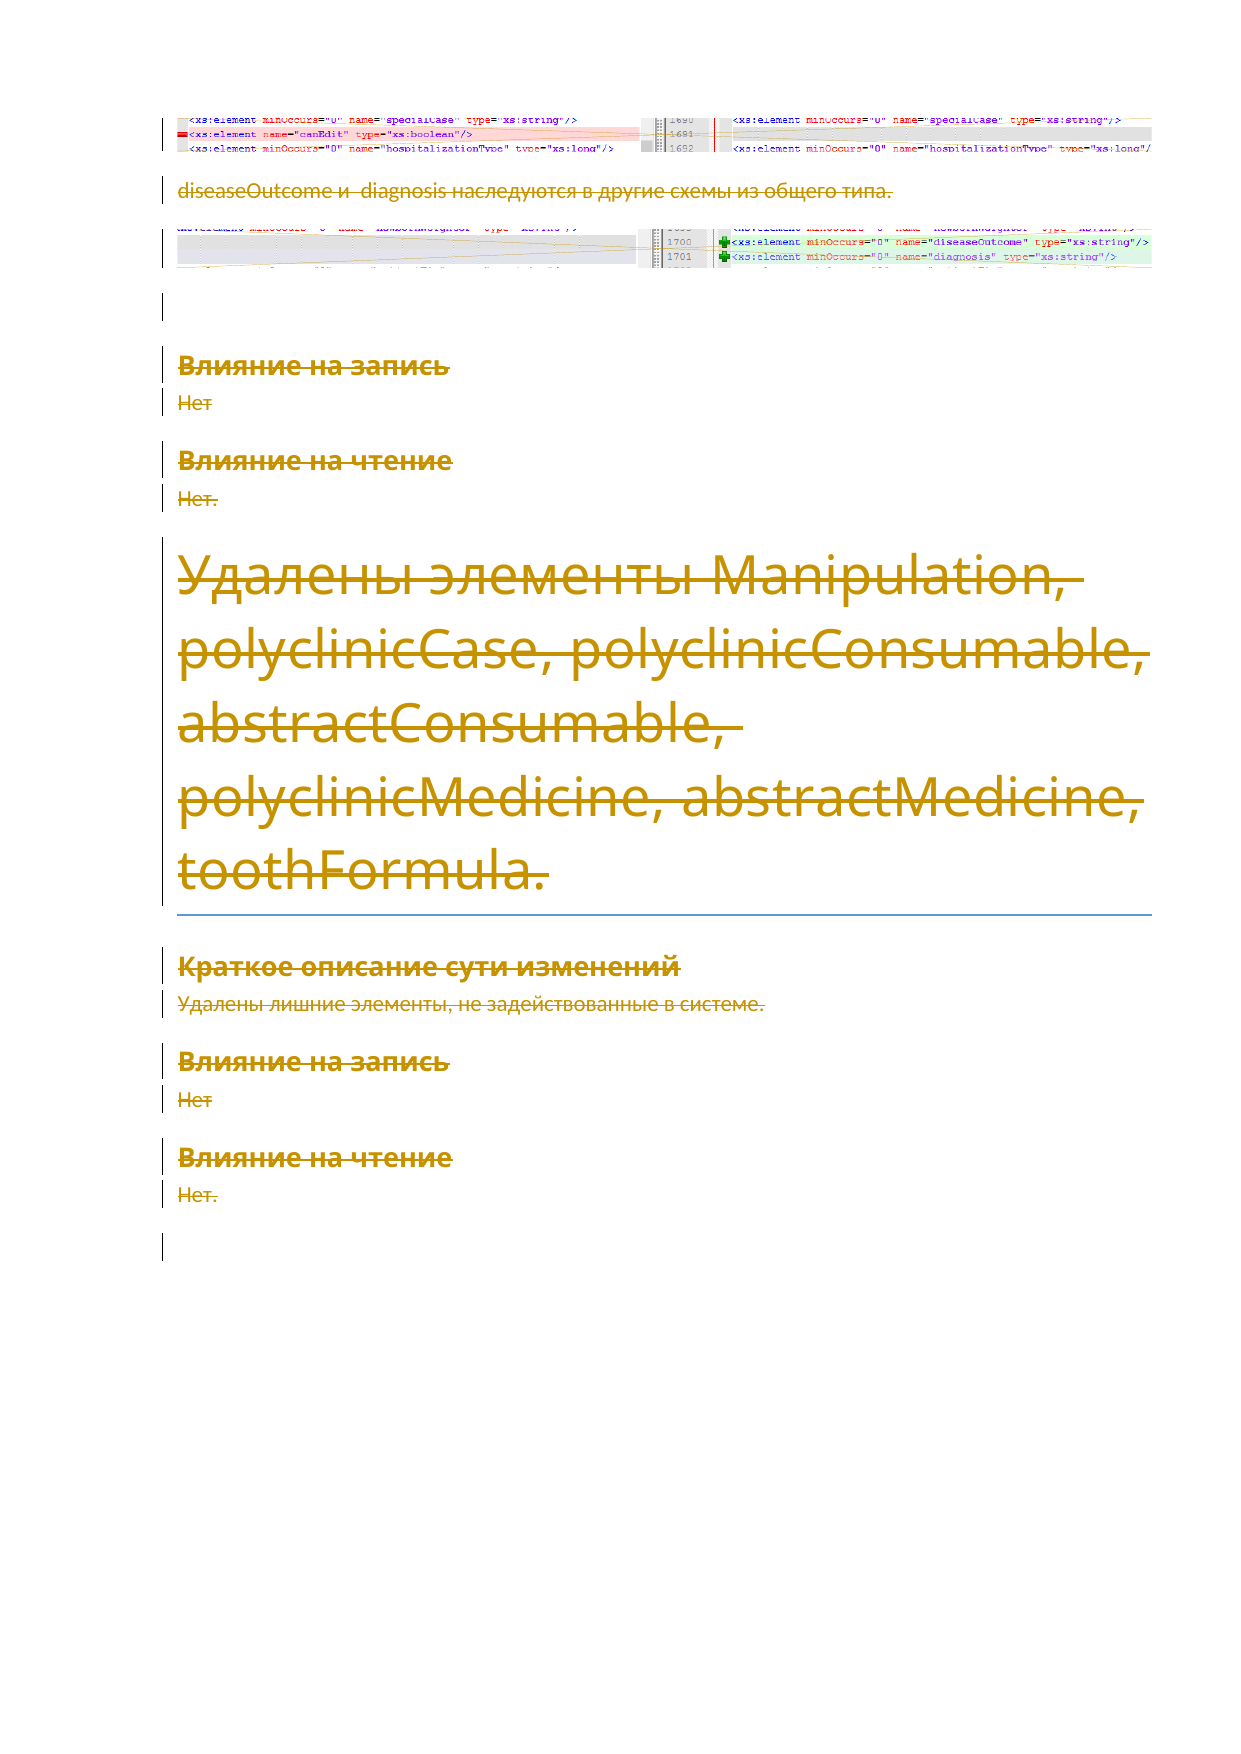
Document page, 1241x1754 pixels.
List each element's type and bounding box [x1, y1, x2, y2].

picture [201, 249, 1128, 268]
picture [199, 229, 1130, 248]
picture [681, 230, 1152, 267]
picture [177, 230, 648, 267]
picture [177, 119, 642, 151]
picture [185, 135, 1144, 152]
picture [687, 119, 1152, 151]
picture [207, 118, 1122, 134]
